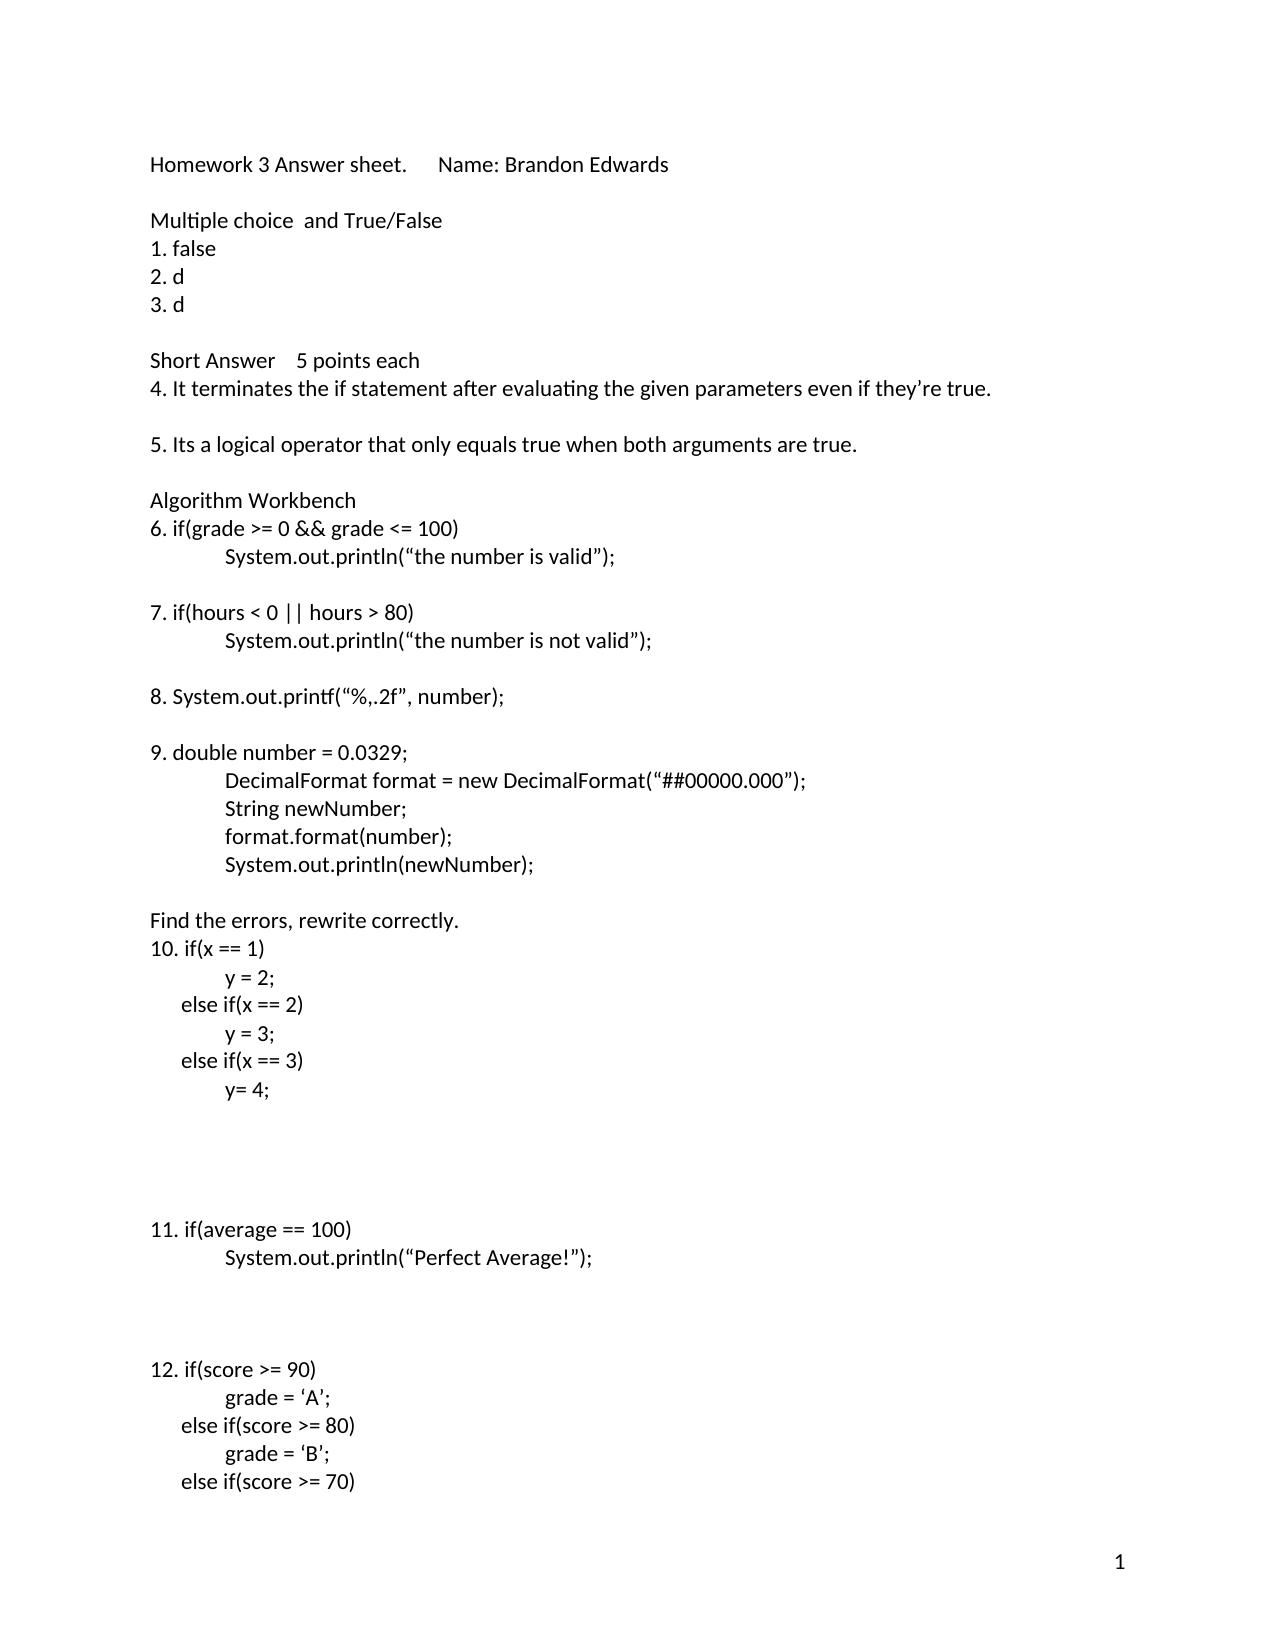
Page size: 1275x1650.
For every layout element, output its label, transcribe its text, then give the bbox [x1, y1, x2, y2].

text y= 4; [150, 1075, 1125, 1103]
text 8. System.out.printf(“%,.2f”, number); [150, 682, 1125, 710]
text format.format(number); [150, 822, 1125, 851]
text else if(x == 2) [150, 991, 1125, 1019]
text 2. d [150, 262, 1125, 290]
text 6. if(grade >= 0 && grade <= 100) [150, 514, 1125, 542]
text Multiple choice and True/False [150, 206, 1125, 234]
text y = 3; [150, 1019, 1125, 1047]
text System.out.println(“the number is not valid”); [150, 626, 1125, 654]
text 3. d [150, 290, 1125, 318]
text grade = ‘A’; [150, 1383, 1125, 1411]
text 11. if(average == 100) [150, 1215, 1125, 1243]
text else if(score >= 70) [150, 1467, 1125, 1495]
text 12. if(score >= 90) [150, 1355, 1125, 1383]
text System.out.println(“Perfect Average!”); [150, 1243, 1125, 1271]
text else if(score >= 80) [150, 1411, 1125, 1439]
text else if(x == 3) [150, 1047, 1125, 1075]
text grade = ‘B’; [150, 1439, 1125, 1467]
text String newNumber; [150, 794, 1125, 822]
text y = 2; [150, 963, 1125, 991]
text System.out.println(“the number is valid”); [150, 542, 1125, 570]
text Find the errors, rewrite correctly. [150, 907, 1125, 934]
text 9. double number = 0.0329; [150, 738, 1125, 766]
text Short Answer 5 points each [150, 346, 1099, 374]
text 4. It terminates the if statement after evaluating the given parameters even if they’re true. [150, 374, 1125, 402]
text System.out.println(newNumber); [150, 851, 1125, 878]
text 7. if(hours < 0 || hours > 80) [150, 598, 1125, 626]
text Homework 3 Answer sheet. Name: Brandon Edwards [150, 150, 1125, 178]
text 1. false [150, 234, 1125, 262]
text 5. Its a logical operator that only equals true when both arguments are true. [150, 430, 1125, 458]
text DecimalFormat format = new DecimalFormat(“##00000.000”); [150, 766, 1125, 794]
text Algorithm Workbench [150, 486, 1125, 514]
text 10. if(x == 1) [150, 934, 1125, 963]
